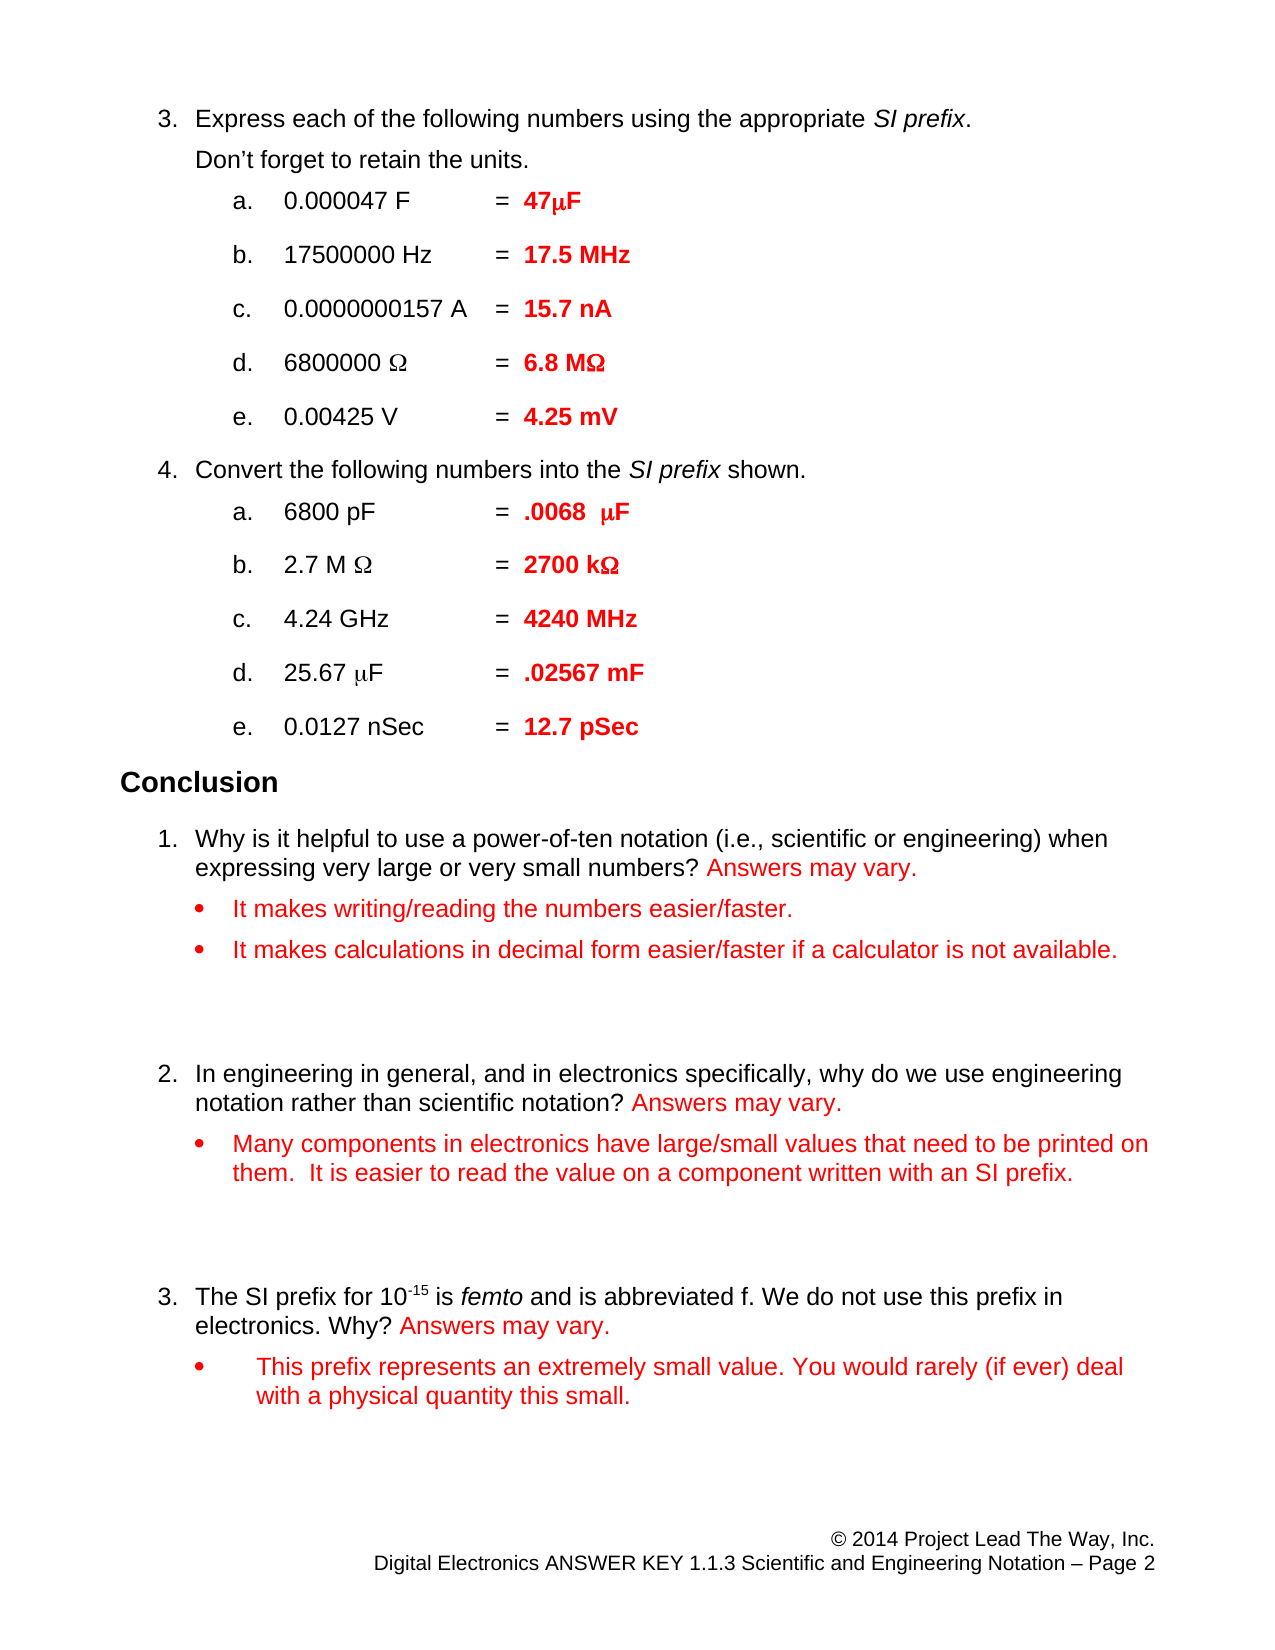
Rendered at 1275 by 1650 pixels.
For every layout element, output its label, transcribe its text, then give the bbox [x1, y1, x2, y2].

list 0.000047 F = 47F [232, 186, 1155, 215]
list Convert the following numbers into the SI prefix shown. [157, 455, 1155, 484]
list 17500000 Hz = 17.5 MHz [232, 240, 1155, 269]
list 0.0127 nSec = 12.7 pSec [232, 712, 1155, 741]
list Express each of the following numbers using the appropriate SI prefix. [157, 104, 1155, 132]
text Don’t forget to retain the units. [195, 145, 1155, 174]
list 2.7 M = 2700 k [232, 550, 1155, 579]
list 6800000 = 6.8 M [232, 348, 1155, 376]
list 0.00425 V = 4.25 mV [232, 401, 1155, 430]
list 4.24 GHz = 4240 MHz [232, 604, 1155, 633]
list 0.0000000157 A = 15.7 nA [232, 294, 1155, 323]
table_header Conclusion Why is it helpful to use a power-of-ten notation (i.e., scientific or engineering) when expressing very large or very small numbers? Answers may vary. It makes writing/reading the numbers easier/faster. It makes calculations in decimal form easier/faster if a calculator is not available. In engineering in general, and in electronics specifically, why do we use engineering notation rather than scientific notation? Answers may vary. Many components in electronics have large/small values that need to be printed on them. It is easier to read the value on a component written with an SI prefix. The SI prefix for 10-15 is femto and is abbreviated f. We do not use this prefix in electronics. Why? Answers may vary. This prefix represents an extremely small value. You would rarely (if ever) deal with a physical quantity this small. [109, 766, 1166, 1438]
list 25.67 F = .02567 mF [232, 658, 1155, 687]
list 6800 pF = .0068 F [232, 496, 1155, 525]
